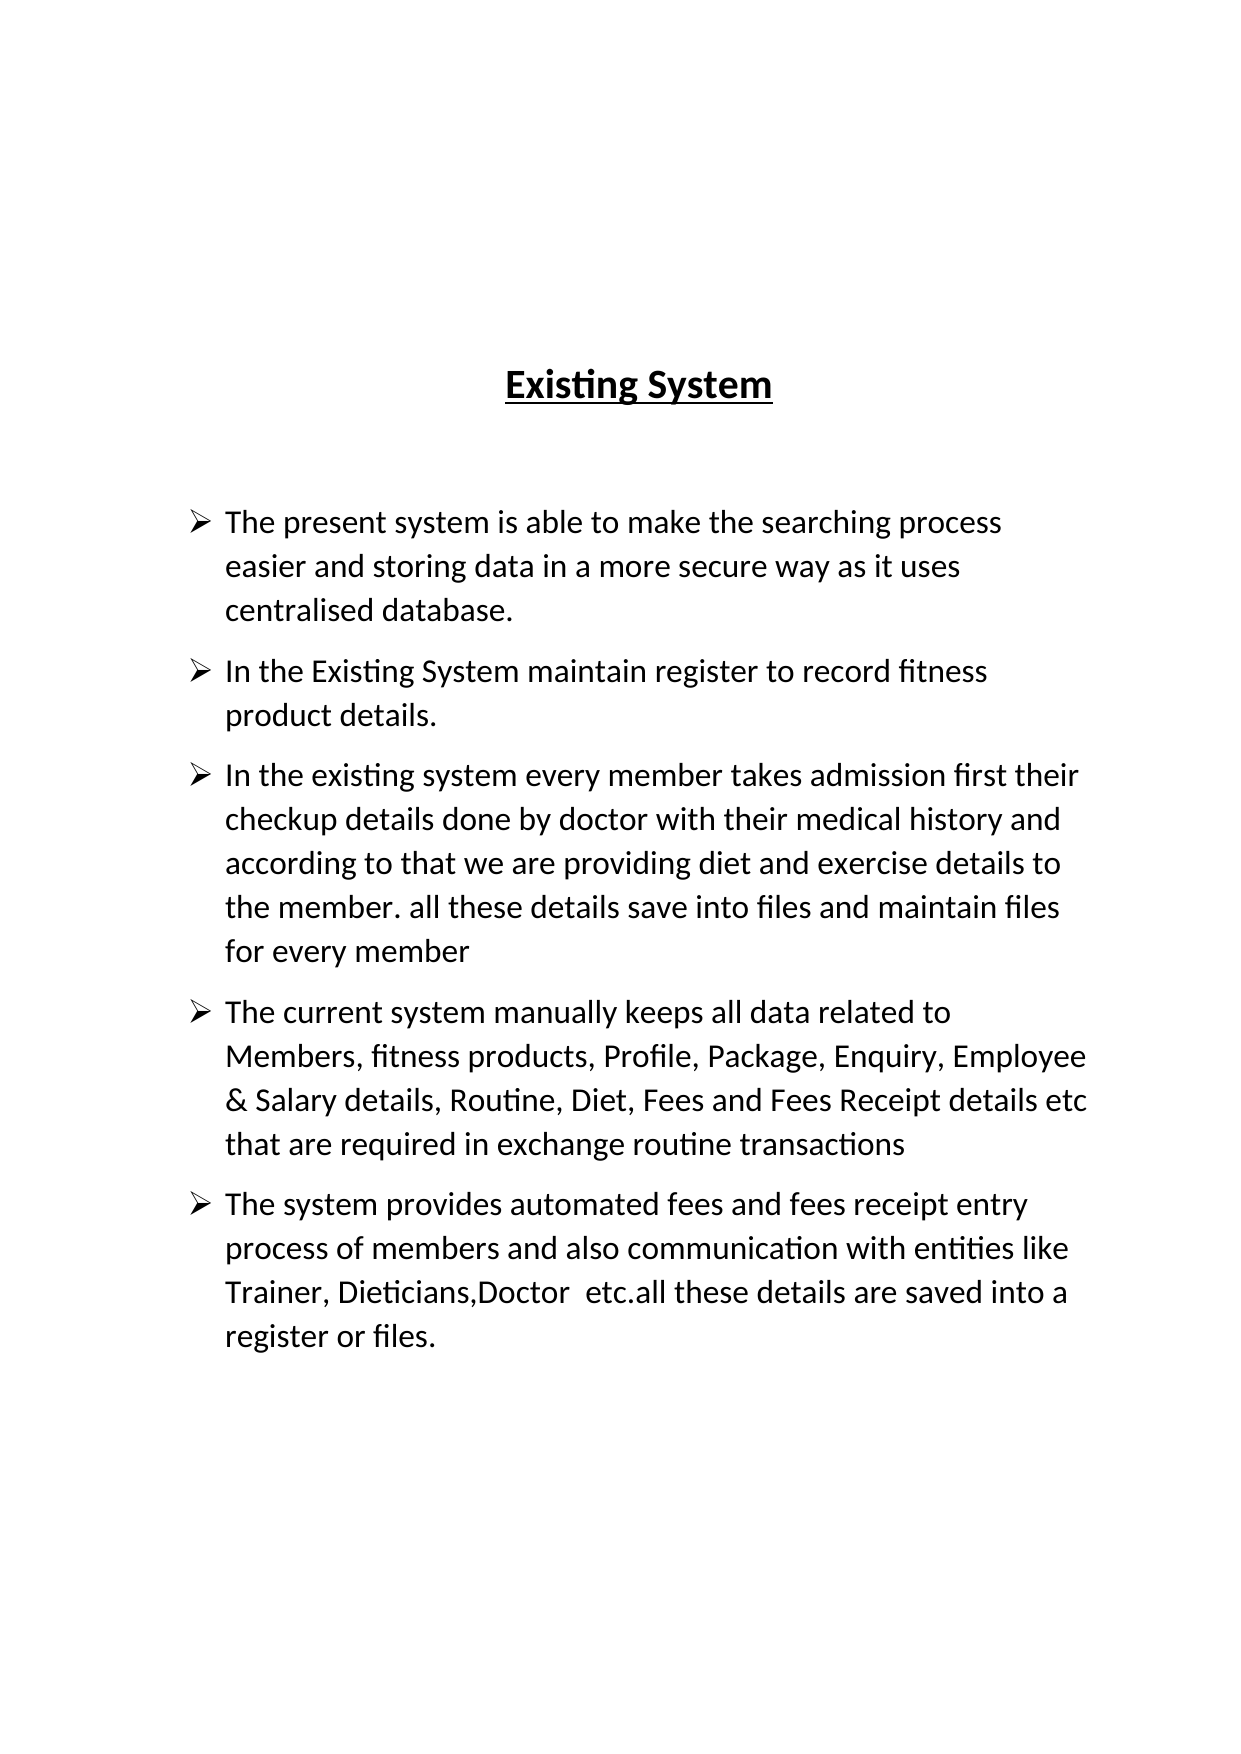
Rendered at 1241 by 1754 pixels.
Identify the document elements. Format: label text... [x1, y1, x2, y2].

list In the existing system every member takes admission first their checkup details done by doctor with their medical history and according to that we are providing diet and exercise details to the member. all these details save into files and maintain files for every member [187, 754, 1090, 971]
list In the Existing System maintain register to record fitness product details. [187, 650, 1090, 734]
text Existing System [187, 358, 1090, 409]
list The current system manually keeps all data related to Members, fitness products, Profile, Package, Enquiry, Employee & Salary details, Routine, Diet, Fees and Fees Receipt details etc that are required in exchange routine transactions [187, 991, 1090, 1163]
list The system provides automated fees and fees receipt entry process of members and also communication with entities like Trainer, Dieticians,Doctor etc.all these details are saved into a register or files. [187, 1183, 1090, 1356]
list The present system is able to make the searching process easier and storing data in a more secure way as it uses centralised database. [187, 501, 1090, 630]
